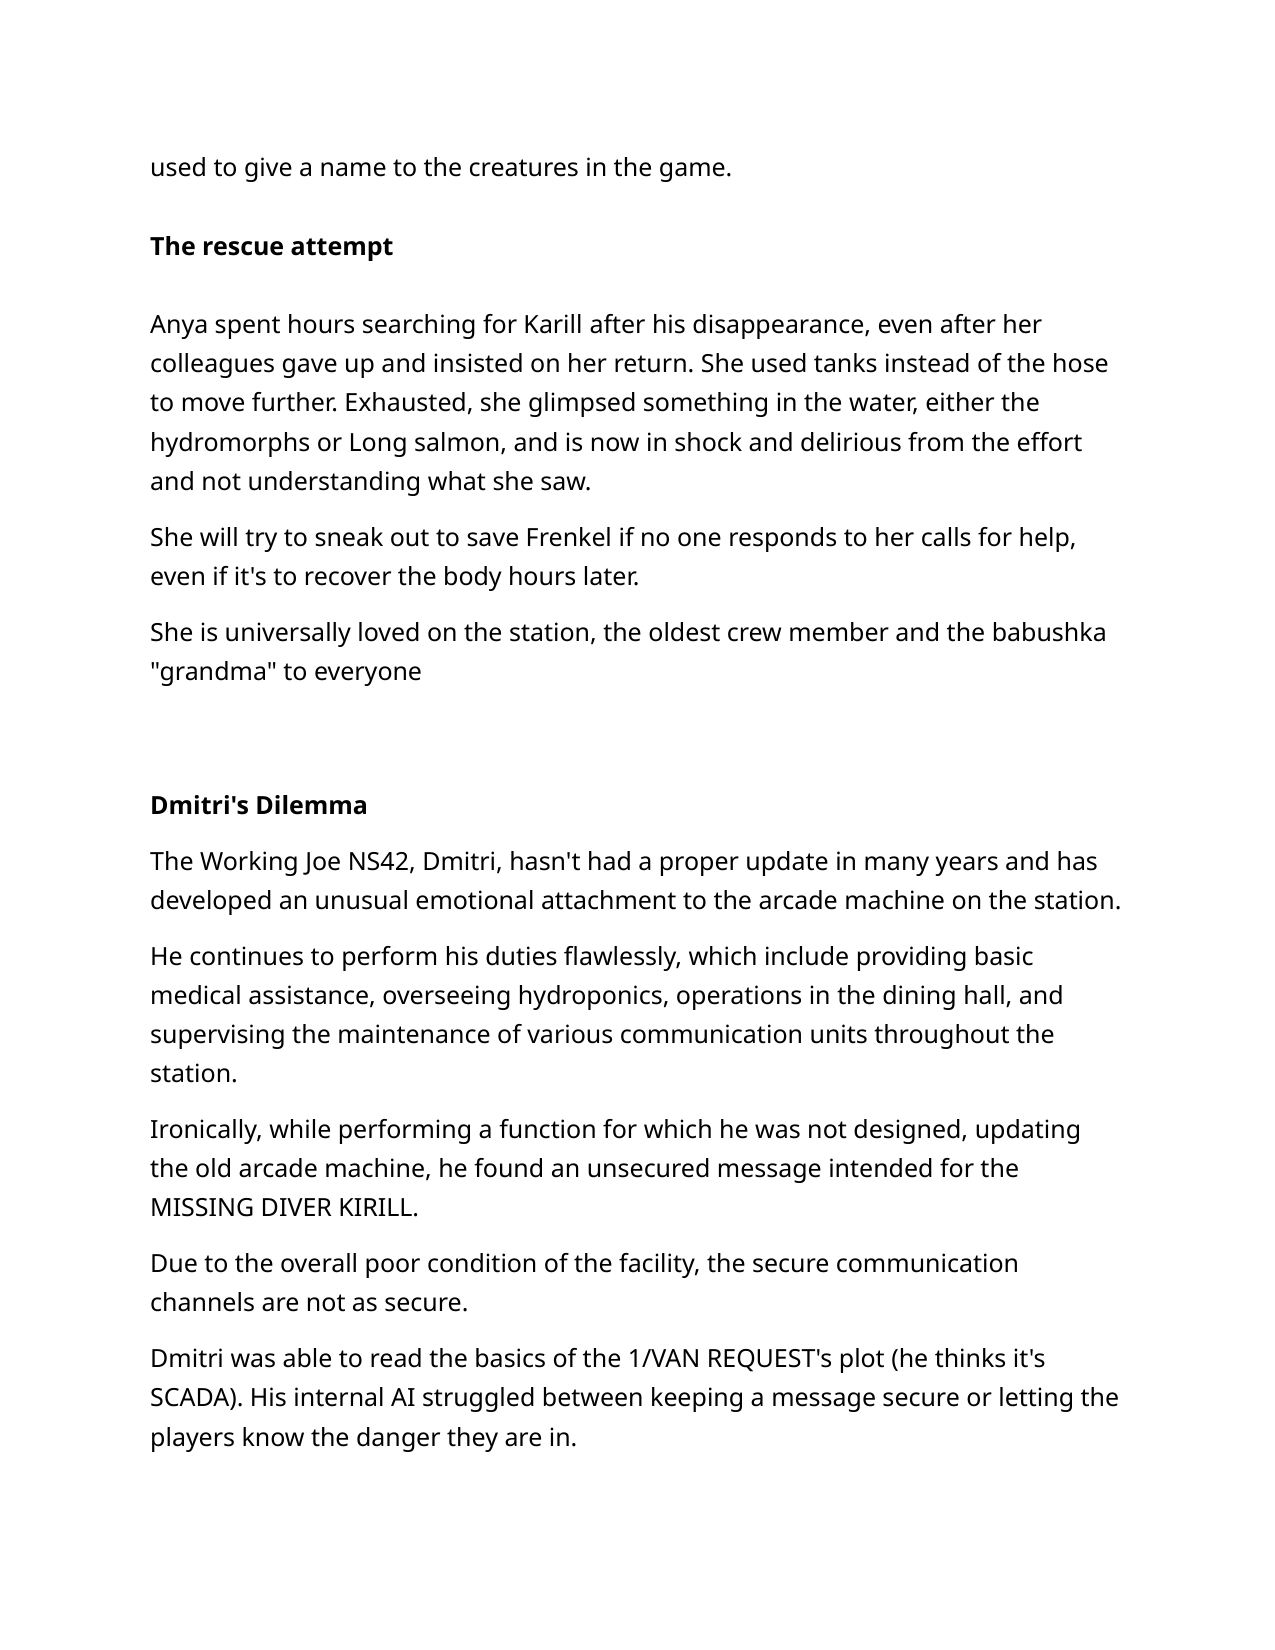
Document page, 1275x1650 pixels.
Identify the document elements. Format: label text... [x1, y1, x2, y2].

text The Working Joe NS42, Dmitri, hasn't had a proper update in many years and has developed an unusual emotional attachment to the arcade machine on the station. [150, 843, 1125, 917]
text He continues to perform his duties flawlessly, which include providing basic medical assistance, overseeing hydroponics, operations in the dining hall, and supervising the maintenance of various communication units throughout the station. [150, 938, 1125, 1090]
text Dmitri's Dilemma [150, 709, 1125, 822]
text She is universally loved on the station, the oldest crew member and the babushka "grandma" to everyone [150, 614, 1125, 687]
text She will try to sneak out to save Frenkel if no one responds to her calls for help, even if it's to recover the body hours later. [150, 519, 1125, 592]
text Ironically, while performing a function for which he was not designed, updating the old arcade machine, he found an unsecured message intended for the MISSING DIVER KIRILL. [150, 1112, 1125, 1224]
text Dmitri was able to read the basics of the 1/VAN REQUEST's plot (he thinks it's SCADA). His internal AI struggled between keeping a message secure or letting the players know the danger they are in. [150, 1341, 1125, 1453]
text Due to the overall poor condition of the facility, the secure communication channels are not as secure. [150, 1246, 1125, 1319]
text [150, 150, 1125, 497]
